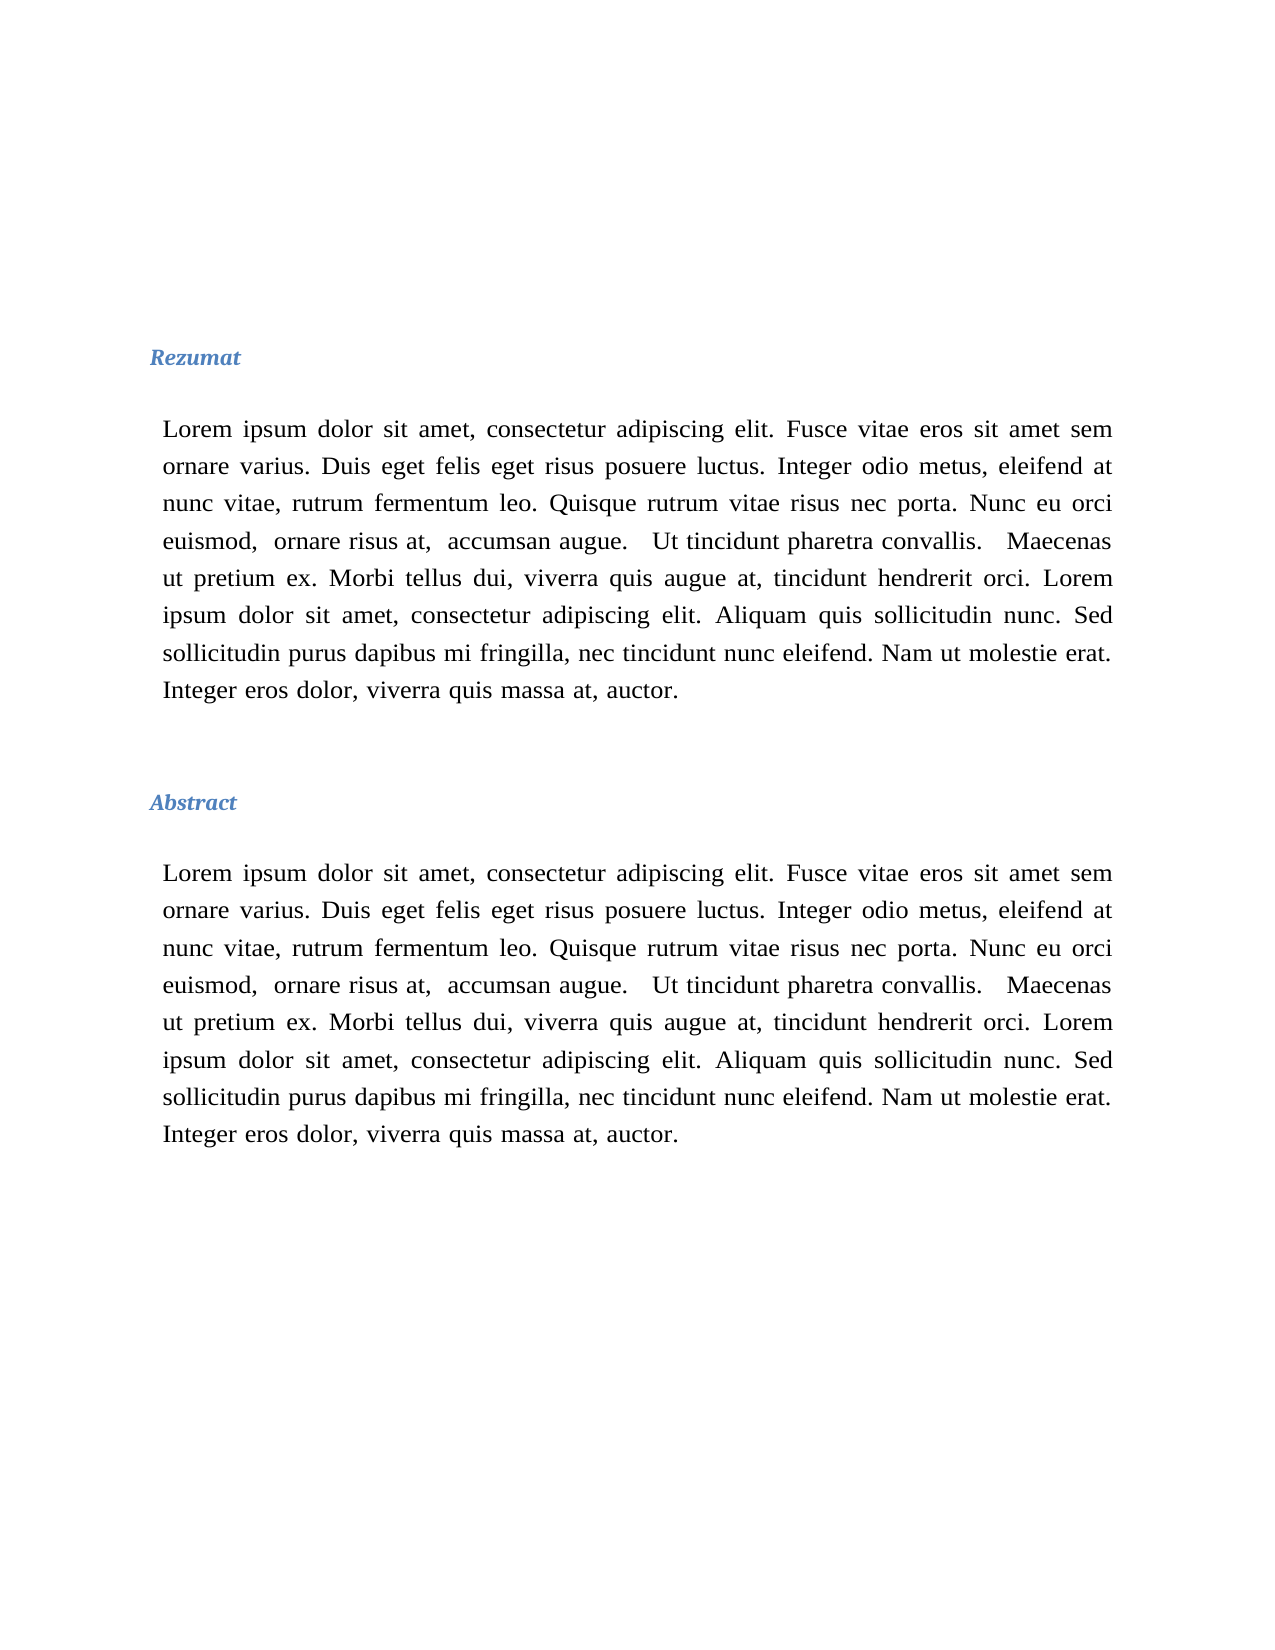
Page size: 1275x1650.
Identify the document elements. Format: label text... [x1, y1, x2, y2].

subtitle Rezumat [150, 345, 1125, 371]
text Lorem ipsum dolor sit amet, consectetur adipiscing elit. Fusce vitae eros sit amet sem ornare varius. Duis eget felis eget risus posuere luctus. Integer odio metus, eleifend at nunc vitae, rutrum fermentum leo. Quisque rutrum vitae risus nec porta. Nunc eu orci euismod, ornare risus at, accumsan augue. Ut tincidunt pharetra convallis. Maecenas ut pretium ex. Morbi tellus dui, viverra quis augue at, tincidunt hendrerit orci. Lorem ipsum dolor sit amet, consectetur adipiscing elit. Aliquam quis sollicitudin nunc. Sed sollicitudin purus dapibus mi fringilla, nec tincidunt nunc eleifend. Nam ut molestie erat. Integer eros dolor, viverra quis massa at, auctor. [162, 858, 1113, 1148]
text Lorem ipsum dolor sit amet, consectetur adipiscing elit. Fusce vitae eros sit amet sem ornare varius. Duis eget felis eget risus posuere luctus. Integer odio metus, eleifend at nunc vitae, rutrum fermentum leo. Quisque rutrum vitae risus nec porta. Nunc eu orci euismod, ornare risus at, accumsan augue. Ut tincidunt pharetra convallis. Maecenas ut pretium ex. Morbi tellus dui, viverra quis augue at, tincidunt hendrerit orci. Lorem ipsum dolor sit amet, consectetur adipiscing elit. Aliquam quis sollicitudin nunc. Sed sollicitudin purus dapibus mi fringilla, nec tincidunt nunc eleifend. Nam ut molestie erat. Integer eros dolor, viverra quis massa at, auctor. [162, 414, 1113, 704]
subtitle Abstract [150, 789, 1125, 816]
